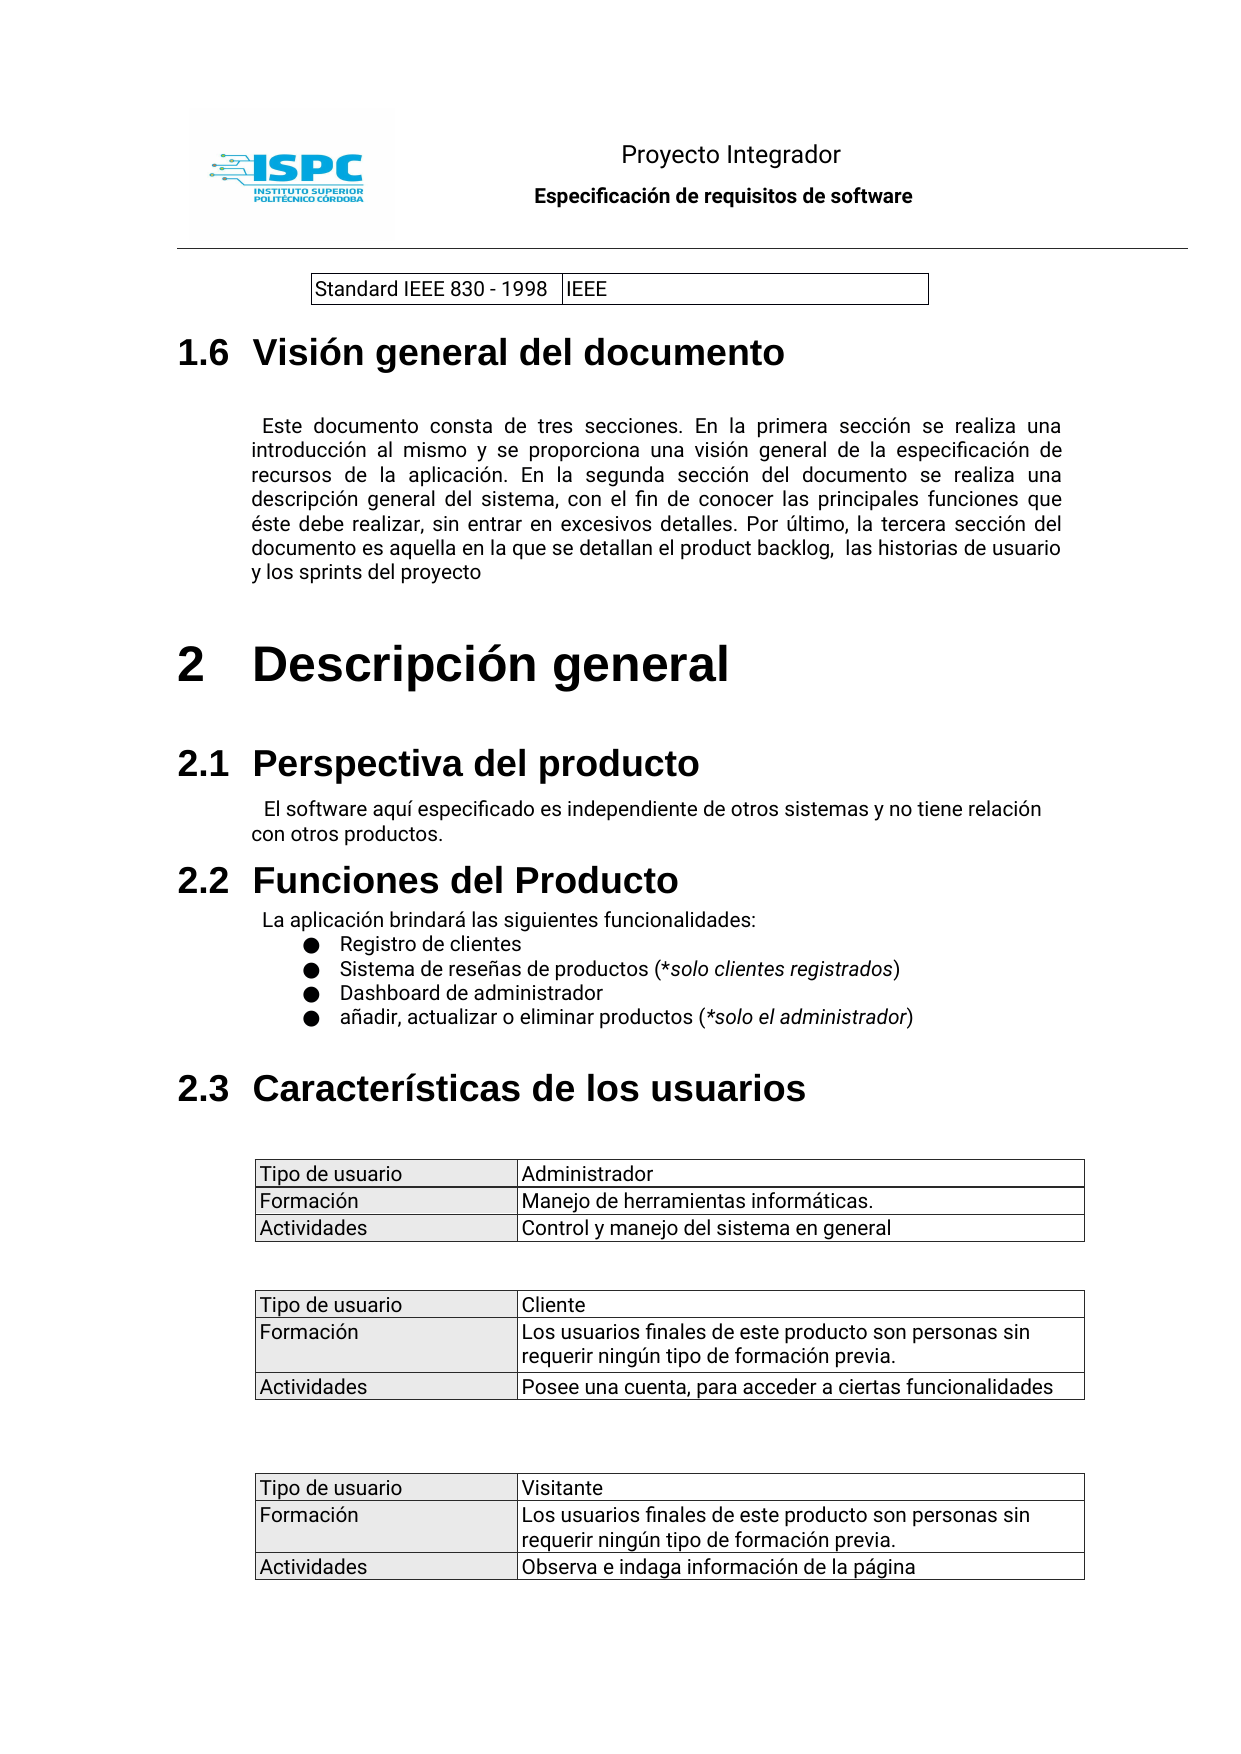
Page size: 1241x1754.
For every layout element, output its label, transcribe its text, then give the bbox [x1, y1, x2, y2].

table_header Visitante [518, 1474, 1084, 1500]
list añadir, actualizar o eliminar productos (*solo el administrador) [302, 1005, 1063, 1030]
table_header Tipo de usuario [256, 1291, 517, 1317]
table_cell Formación [256, 1188, 517, 1213]
table_header Tipo de usuario [256, 1474, 517, 1500]
table_cell Los usuarios finales de este producto son personas sin requerir ningún tipo de formación previa. [518, 1318, 1084, 1372]
table_cell IEEE [563, 274, 928, 304]
table_header Cliente [518, 1291, 1084, 1317]
text Este documento consta de tres secciones. En la primera sección se realiza una introducción al mismo y se proporciona una visión general de la especificación de recursos de la aplicación. En la segunda sección del documento se realiza una descripción general del sistema, con el fin de conocer las principales funciones que éste debe realizar, sin entrar en excesivos detalles. Por último, la tercera sección del documento es aquella en la que se detallan el product backlog, las historias de usuario y los sprints del proyecto [251, 414, 1063, 585]
table_cell Los usuarios finales de este producto son personas sin requerir ningún tipo de formación previa. [518, 1501, 1084, 1552]
table_cell Control y manejo del sistema en general [518, 1215, 1084, 1241]
table_cell Manejo de herramientas informáticas. [518, 1188, 1084, 1213]
subtitle Visión general del documento [177, 330, 1063, 373]
table_cell Formación [256, 1318, 517, 1372]
subtitle Descripción general [177, 635, 1063, 692]
list Sistema de reseñas de productos (*solo clientes registrados) [302, 957, 1063, 981]
table_header Tipo de usuario [256, 1160, 517, 1186]
table_cell Posee una cuenta, para acceder a ciertas funcionalidades [518, 1373, 1084, 1399]
subtitle Funciones del Producto [177, 858, 1063, 902]
list Dashboard de administrador [302, 981, 1063, 1005]
list Registro de clientes [302, 932, 1063, 957]
table_cell Actividades [256, 1373, 517, 1399]
picture [188, 108, 395, 241]
table_cell Actividades [256, 1215, 517, 1241]
subtitle Perspectiva del producto [177, 742, 1063, 785]
table_header Administrador [518, 1160, 1084, 1186]
table_cell Observa e indaga información de la página [518, 1553, 1084, 1579]
text El software aquí especificado es independiente de otros sistemas y no tiene relación con otros productos. [251, 797, 1063, 846]
text La aplicación brindará las siguientes funcionalidades: [251, 908, 1063, 932]
table_cell Formación [256, 1501, 517, 1552]
subtitle Características de los usuarios [177, 1067, 1063, 1153]
table_cell Standard IEEE 830 - 1998 [312, 274, 562, 304]
table_cell Actividades [256, 1553, 517, 1579]
